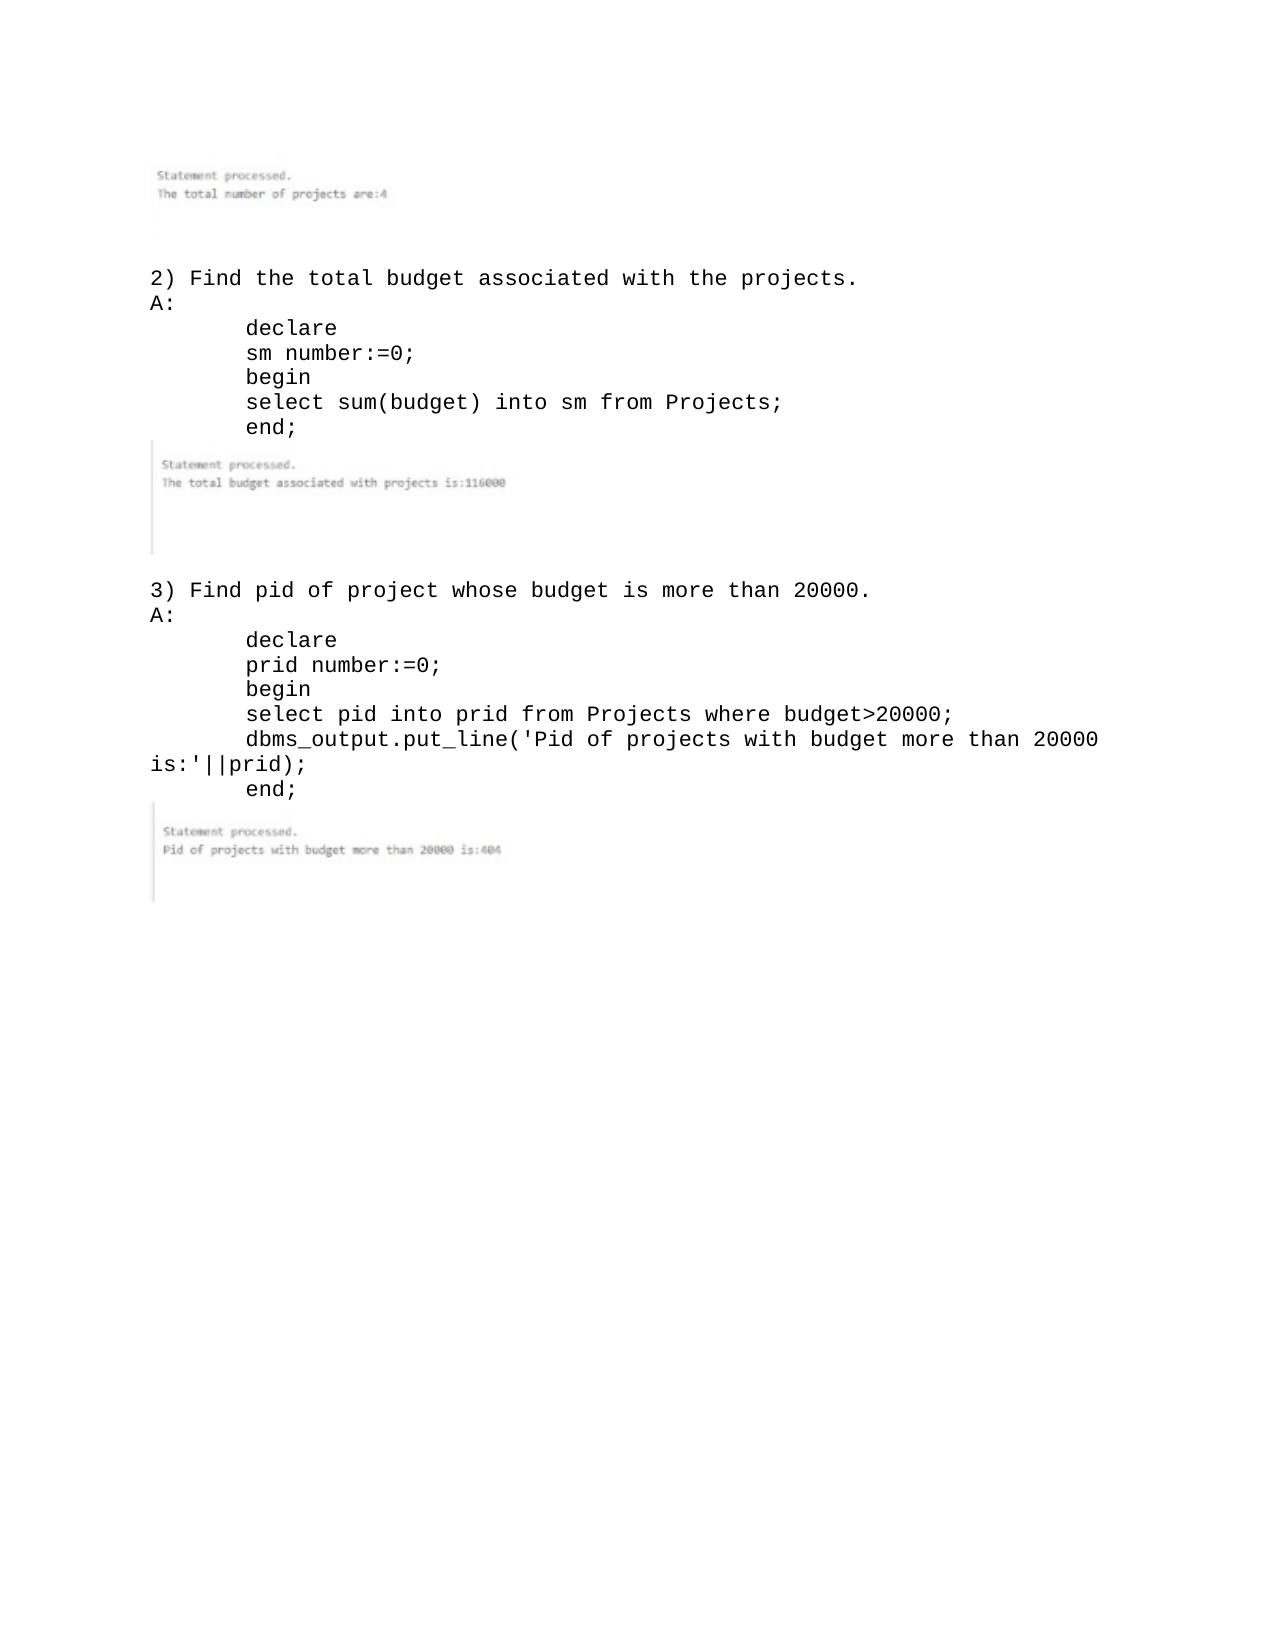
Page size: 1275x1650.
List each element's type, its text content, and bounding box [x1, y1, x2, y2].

text dbms_output.put_line('Pid of projects with budget more than 20000 is:'||prid); [150, 728, 1125, 778]
text 3) Find pid of project whose budget is more than 20000. [150, 579, 1125, 604]
text prid number:=0; [150, 654, 1125, 678]
text begin [150, 366, 1125, 391]
picture [150, 150, 437, 243]
text sm number:=0; [150, 342, 1125, 366]
text begin [150, 678, 1125, 703]
text 2) Find the total budget associated with the projects. [150, 267, 1125, 292]
text select sum(budget) into sm from Projects; [150, 391, 1125, 416]
text A: [150, 292, 1125, 317]
text end; [150, 416, 1125, 441]
text select pid into prid from Projects where budget>20000; [150, 703, 1125, 728]
text A: [150, 604, 1125, 629]
picture [150, 440, 544, 555]
text declare [150, 629, 1125, 654]
picture [150, 802, 587, 902]
text declare [150, 317, 1125, 342]
text end; [150, 778, 1125, 802]
